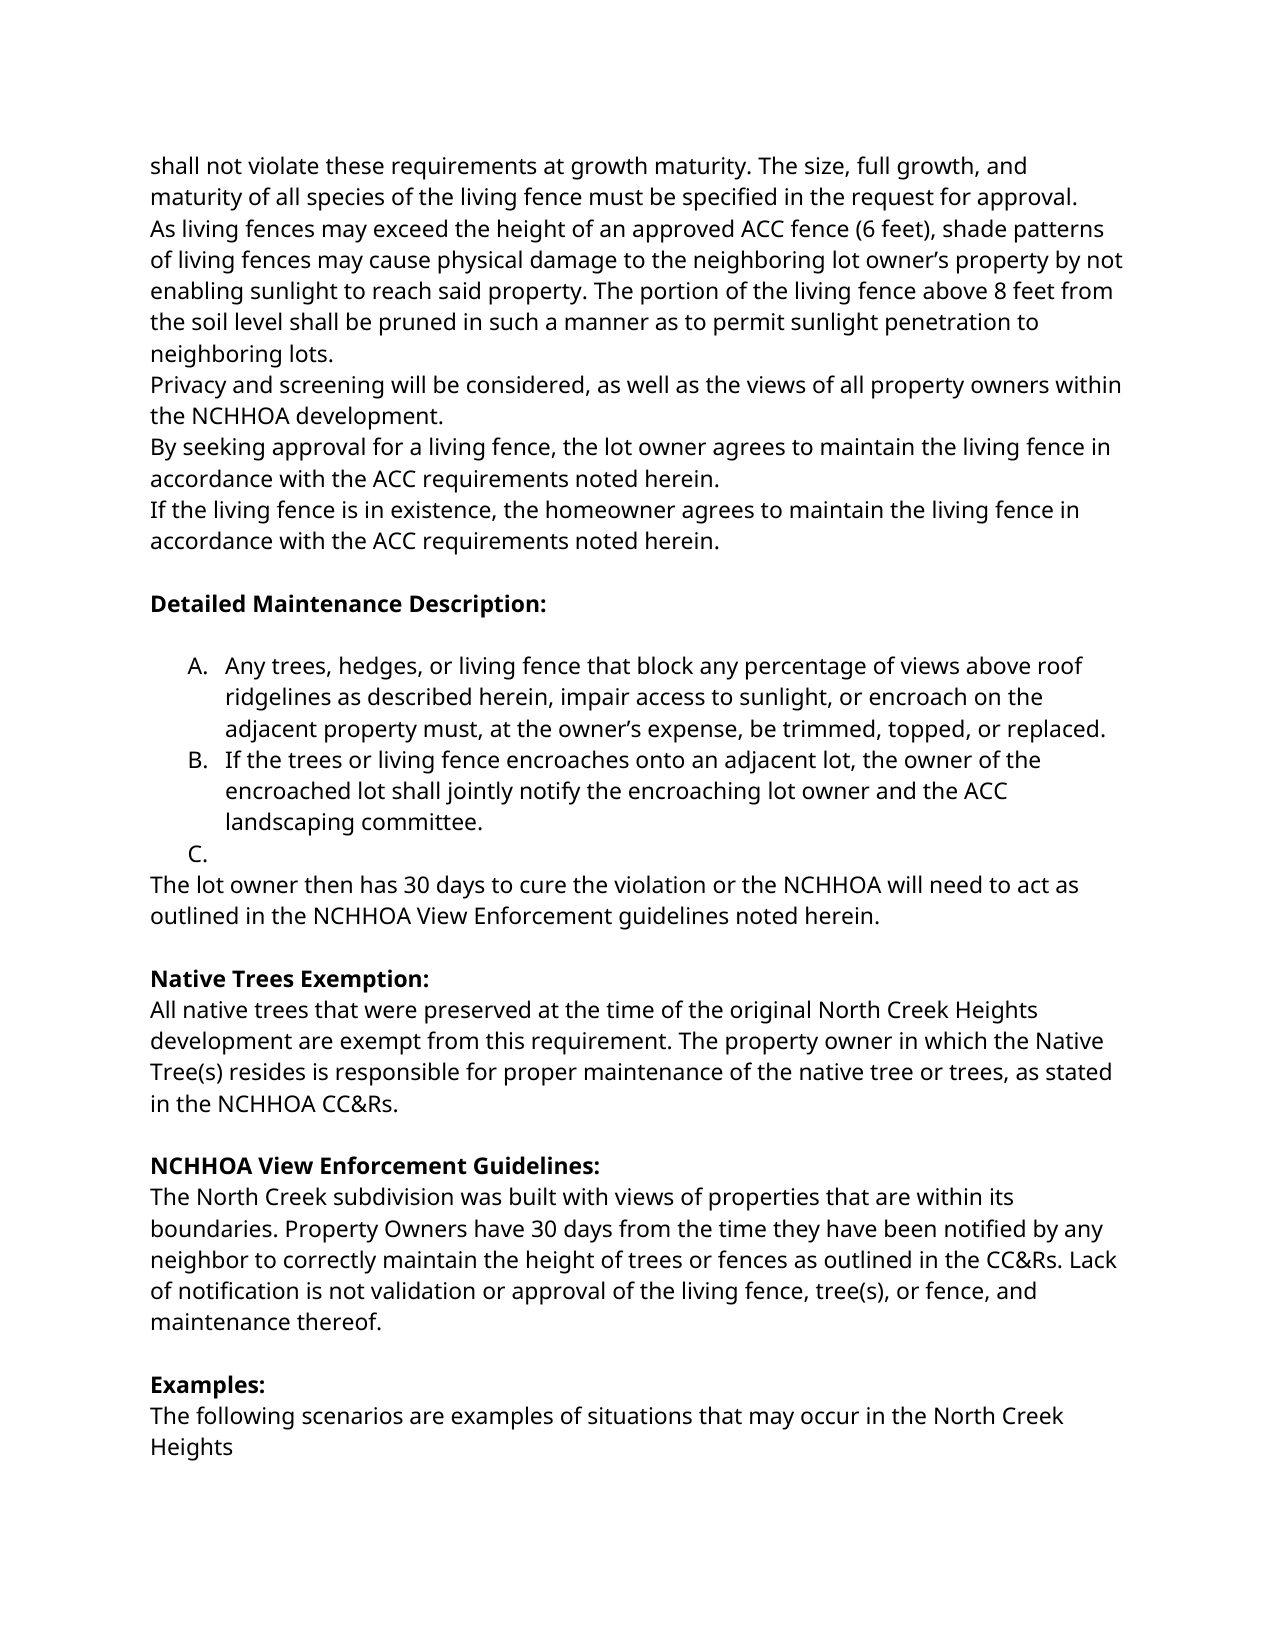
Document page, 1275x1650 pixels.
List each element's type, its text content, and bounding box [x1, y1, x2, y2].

text If the living fence is in existence, the homeowner agrees to maintain the living fence in accordance with the ACC requirements noted herein. [150, 494, 1125, 556]
list If the trees or living fence encroaches onto an adjacent lot, the owner of the encroached lot shall jointly notify the encroaching lot owner and the ACC landscaping committee. [187, 744, 1125, 837]
text The following scenarios are examples of situations that may occur in the North Creek Heights [150, 1400, 1125, 1462]
text Privacy and screening will be considered, as well as the views of all property owners within the NCHHOA development. [150, 369, 1125, 431]
list Any trees, hedges, or living fence that block any percentage of views above roof ridgelines as described herein, impair access to sunlight, or encroach on the adjacent property must, at the owner’s expense, be trimmed, topped, or replaced. [187, 650, 1125, 744]
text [150, 150, 1125, 369]
text All native trees that were preserved at the time of the original North Creek Heights development are exempt from this requirement. The property owner in which the Native Tree(s) resides is responsible for proper maintenance of the native tree or trees, as stated in the NCHHOA CC&Rs. [150, 994, 1125, 1119]
text Detailed Maintenance Description: [150, 587, 1125, 619]
text The lot owner then has 30 days to cure the violation or the NCHHOA will need to act as outlined in the NCHHOA View Enforcement guidelines noted herein. [150, 869, 1125, 931]
text NCHHOA View Enforcement Guidelines: [150, 1150, 1125, 1181]
text Examples: [150, 1369, 1125, 1400]
text By seeking approval for a living fence, the lot owner agrees to maintain the living fence in accordance with the ACC requirements noted herein. [150, 431, 1125, 494]
text The North Creek subdivision was built with views of properties that are within its boundaries. Property Owners have 30 days from the time they have been notified by any neighbor to correctly maintain the height of trees or fences as outlined in the CC&Rs. Lack of notification is not validation or approval of the living fence, tree(s), or fence, and maintenance thereof. [150, 1181, 1125, 1337]
text Native Trees Exemption: [150, 962, 1125, 994]
